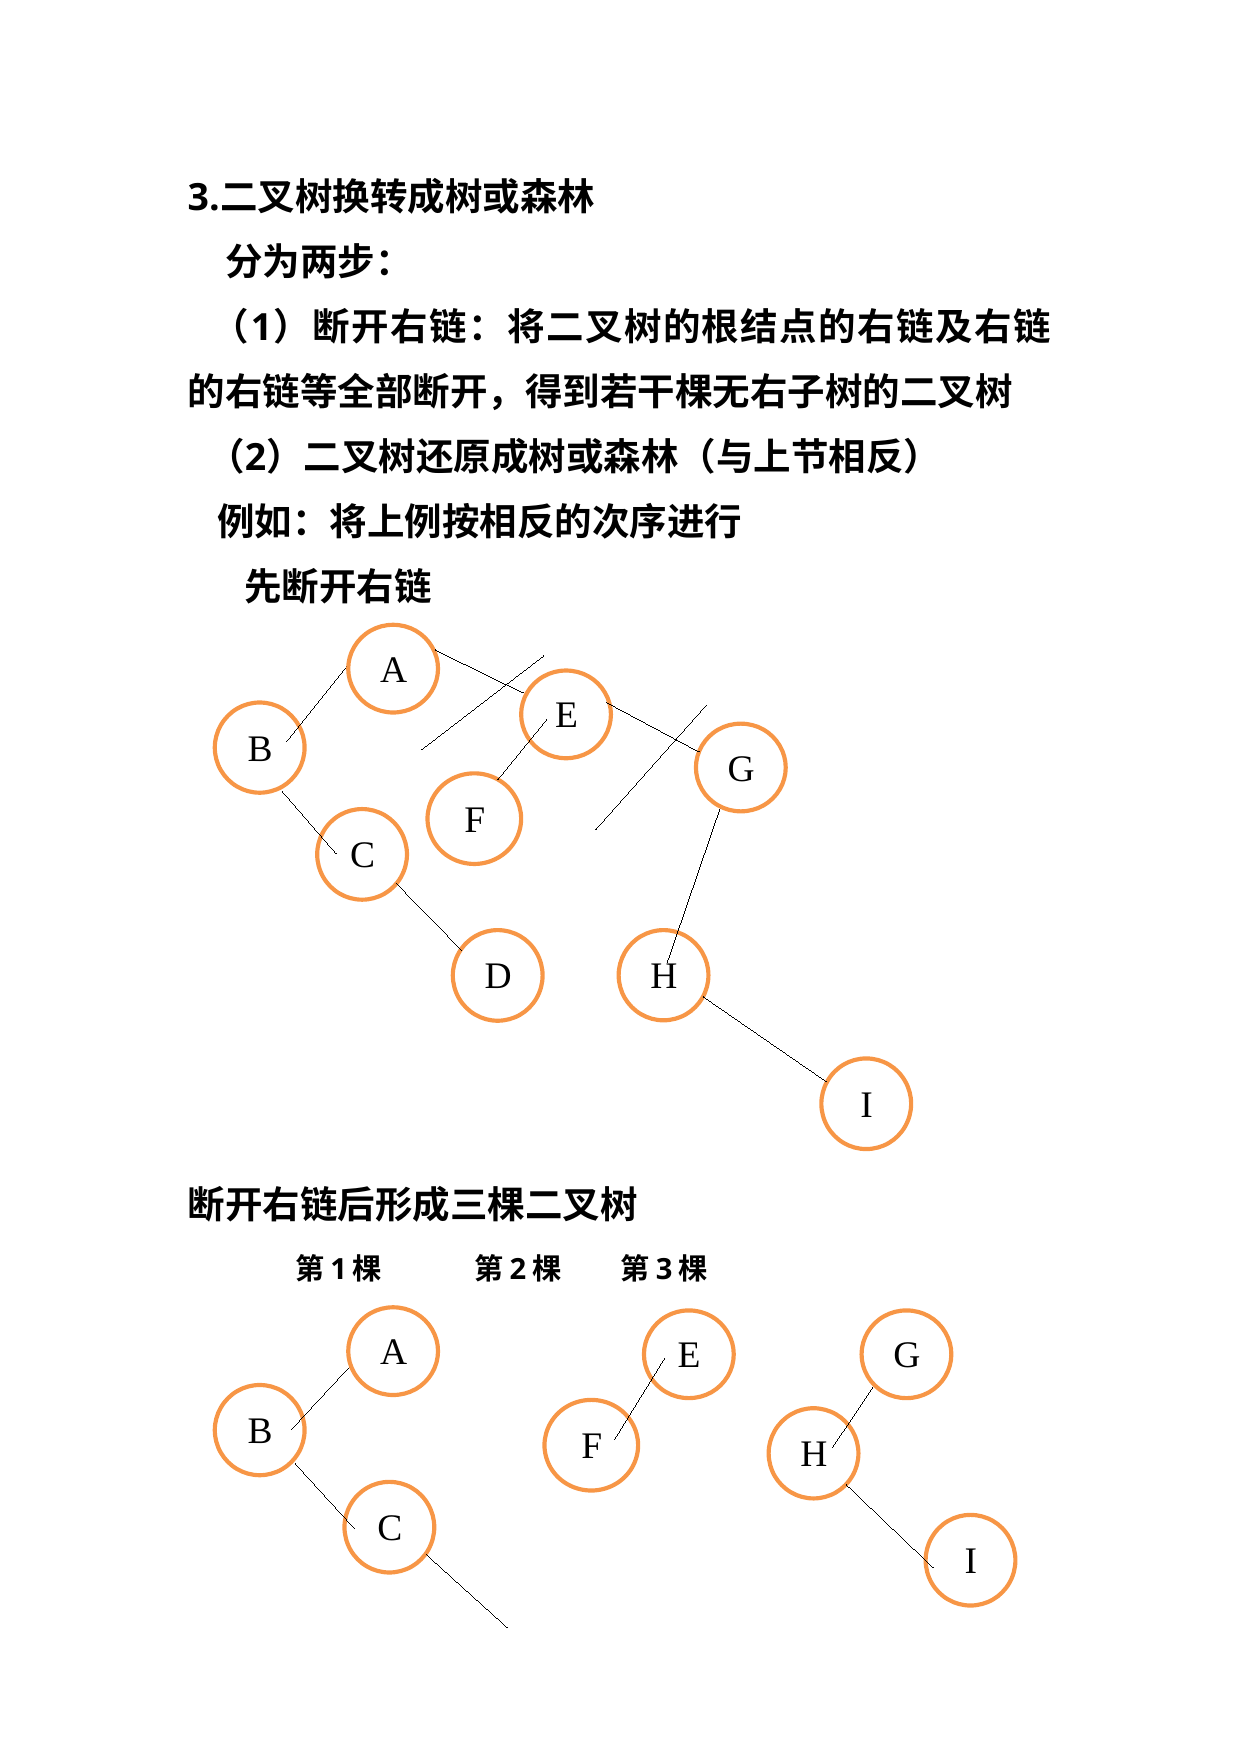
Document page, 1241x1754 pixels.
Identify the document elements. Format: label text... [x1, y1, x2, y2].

text （2）二叉树还原成树或森林（与上节相反） [187, 422, 1053, 487]
text 例如：将上例按相反的次序进行 [187, 487, 1053, 552]
text （1）断开右链：将二叉树的根结点的右链及右链的右链等全部断开，得到若干棵无右子树的二叉树 [187, 292, 1053, 422]
text 分为两步： [187, 227, 1053, 292]
text 3.二叉树换转成树或森林 [187, 162, 1053, 227]
text 第1棵 第2棵 第3棵 [234, 1234, 1053, 1299]
text 先断开右链 [187, 552, 1053, 617]
text 断开右链后形成三棵二叉树 [187, 1169, 1053, 1234]
